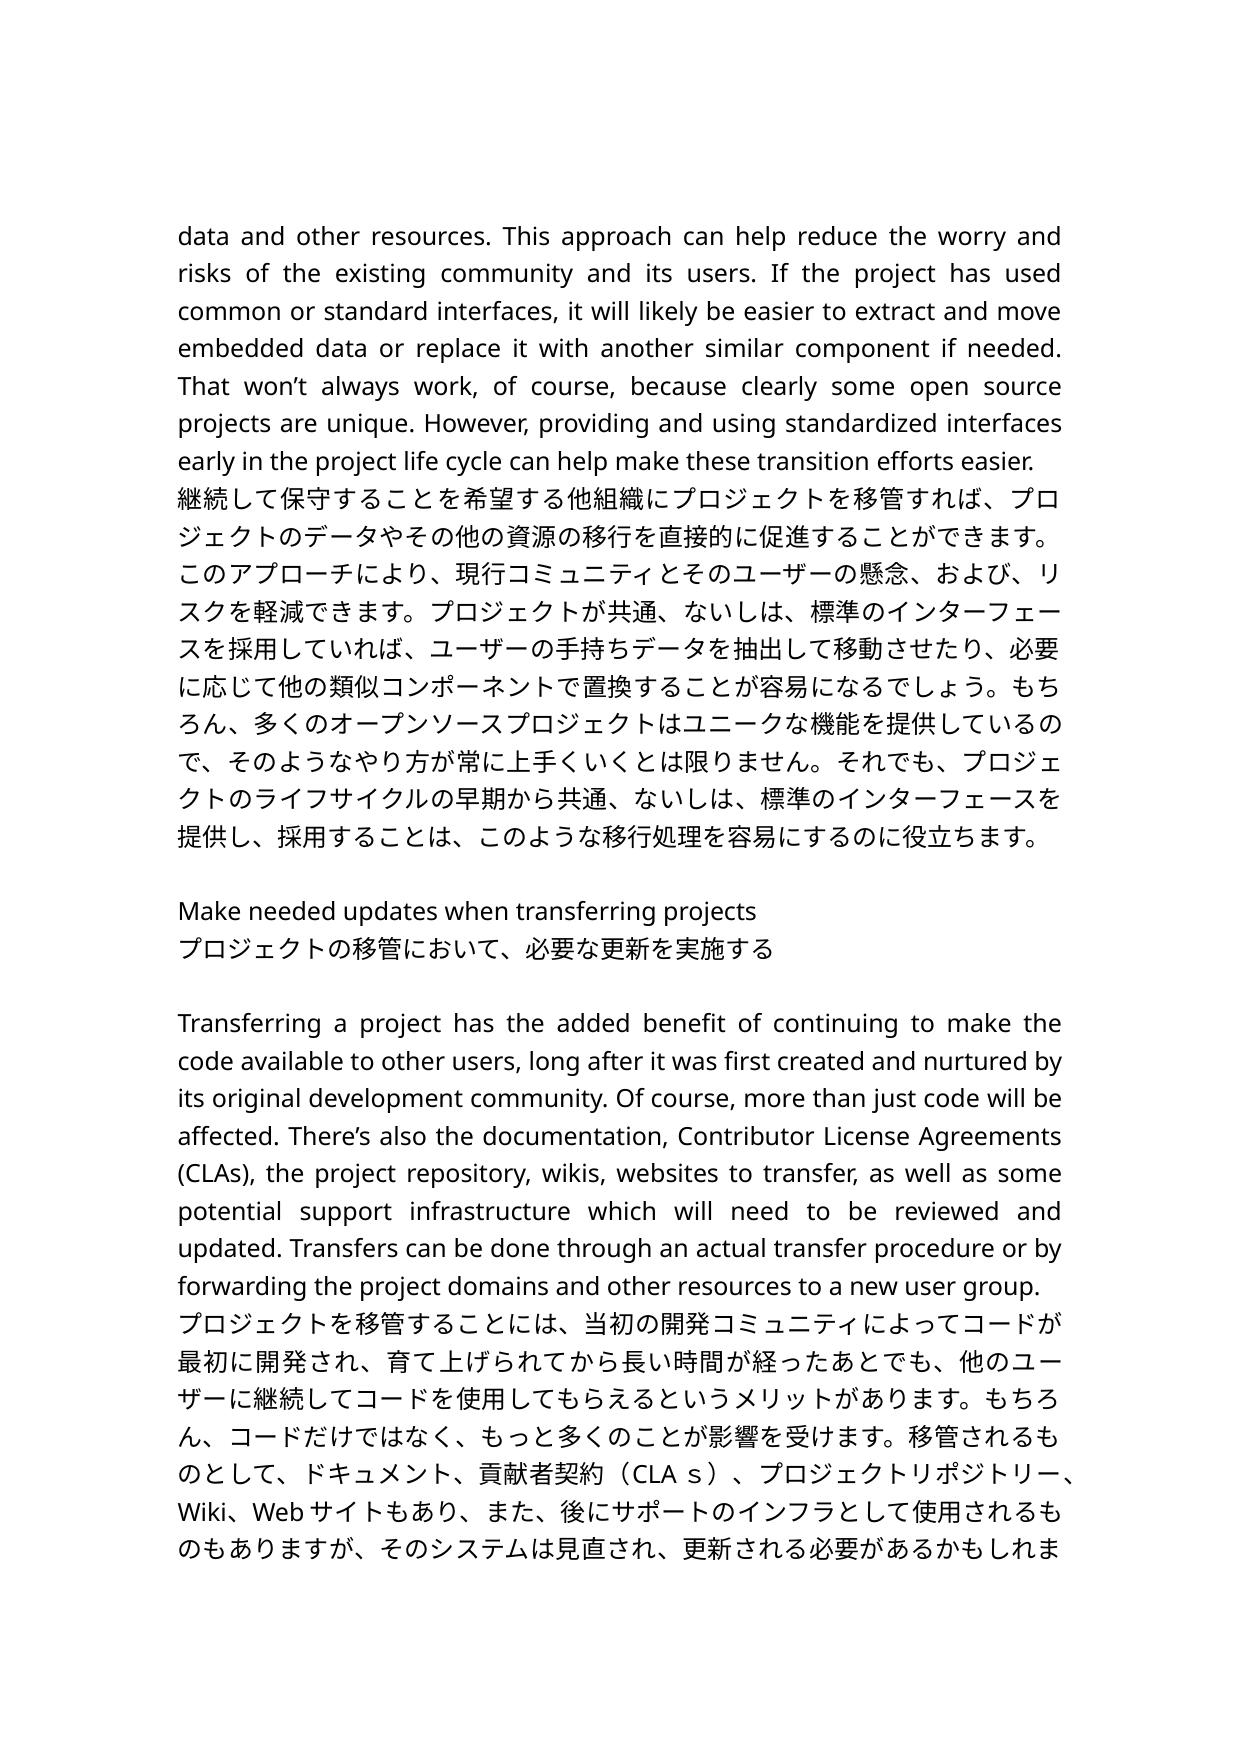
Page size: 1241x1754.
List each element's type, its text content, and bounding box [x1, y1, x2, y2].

text 継続して保守することを希望する他組織にプロジェクトを移管すれば、プロジェクトのデータやその他の資源の移行を直接的に促進することができます。このアプローチにより、現行コミュニティとそのユーザーの懸念、および、リスクを軽減できます。プロジェクトが共通、ないしは、標準のインターフェースを採用していれば、ユーザーの手持ちデータを抽出して移動させたり、必要に応じて他の類似コンポーネントで置換することが容易になるでしょう。もちろん、多くのオープンソースプロジェクトはユニークな機能を提供しているので、そのようなやり方が常に上手くいくとは限りません。それでも、プロジェクトのライフサイクルの早期から共通、ないしは、標準のインターフェースを提供し、採用することは、このような移行処理を容易にするのに役立ちます。 [177, 479, 1063, 854]
text Make needed updates when transferring projects [177, 892, 1063, 929]
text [177, 1304, 1063, 1567]
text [177, 217, 1063, 479]
text Transferring a project has the added benefit of continuing to make the code available to other users, long after it was first created and nurtured by its original development community. Of course, more than just code will be affected. There’s also the documentation, Contributor License Agreements (CLAs), the project repository, wikis, websites to transfer, as well as some potential support infrastructure which will need to be reviewed and updated. Transfers can be done through an actual transfer procedure or by forwarding the project domains and other resources to a new user group. [177, 1004, 1063, 1304]
text プロジェクトの移管において、必要な更新を実施する [177, 929, 1063, 967]
